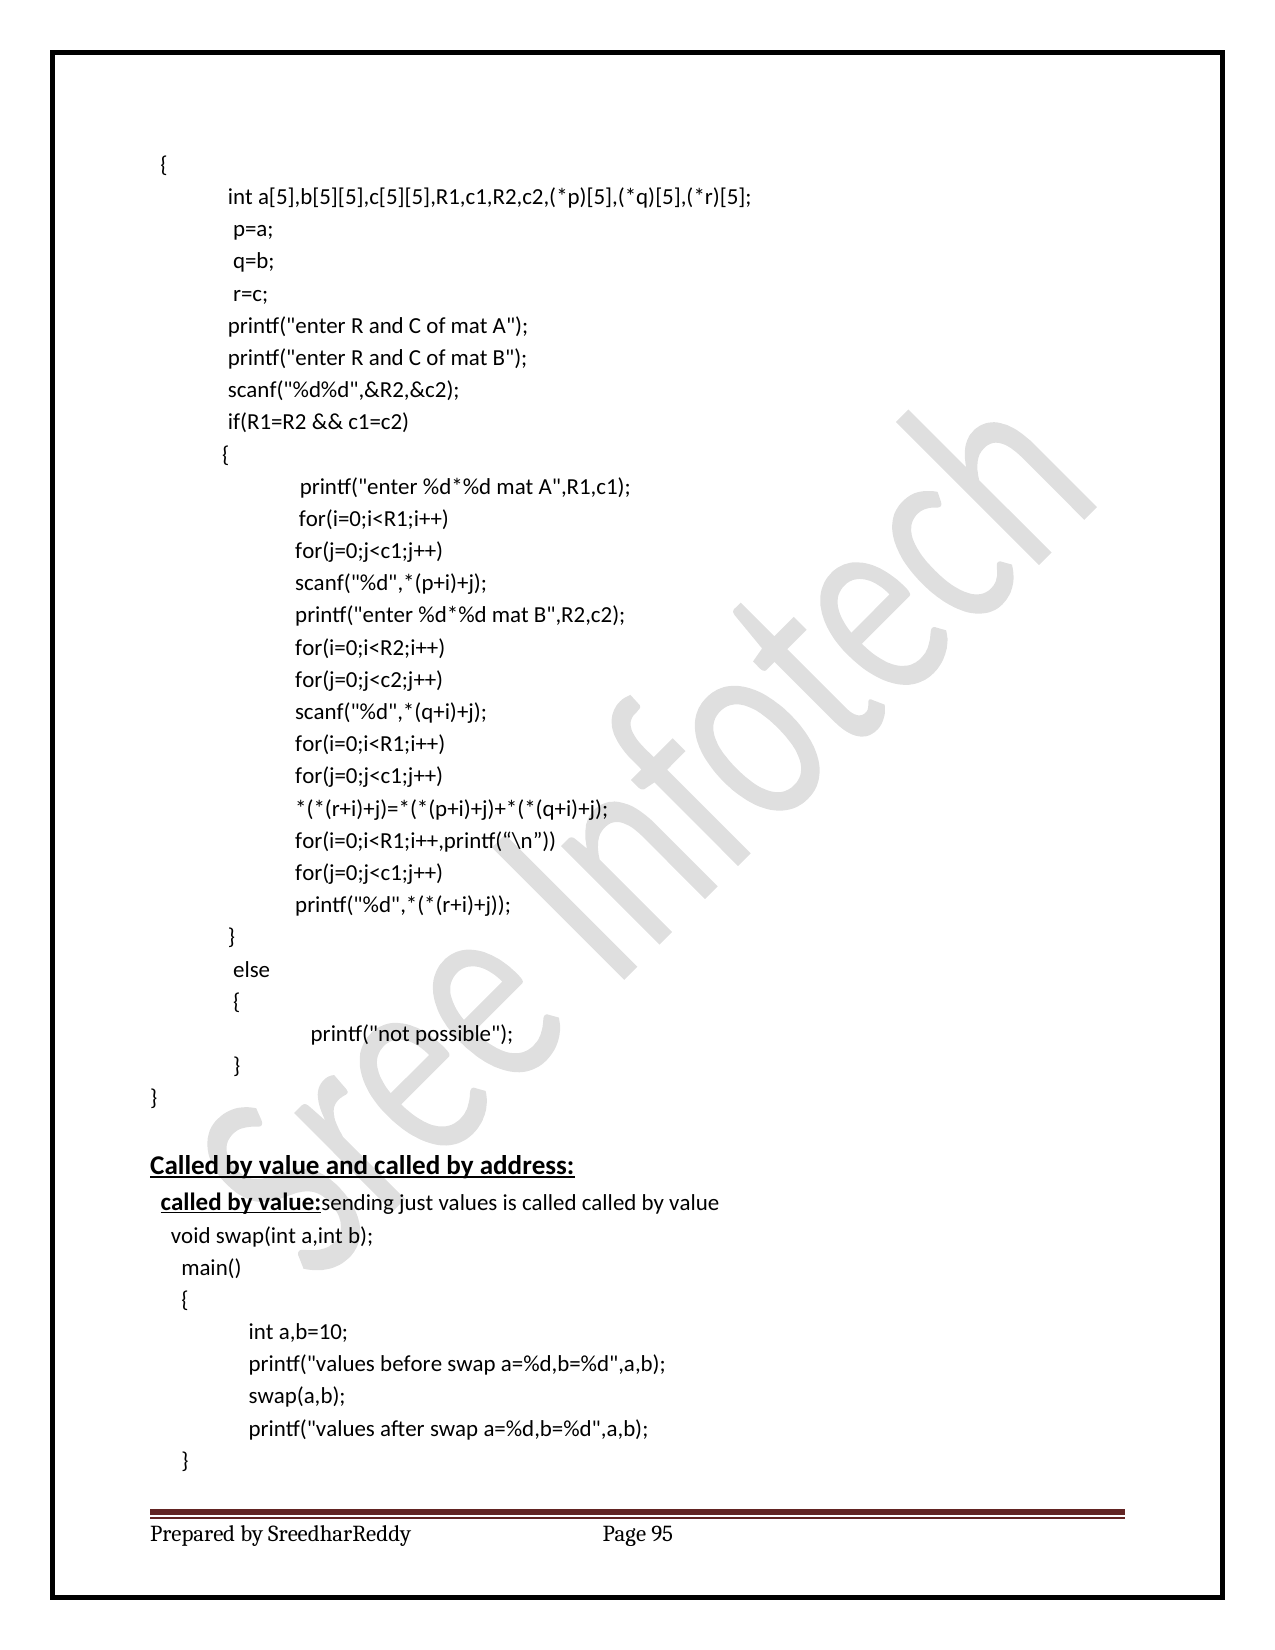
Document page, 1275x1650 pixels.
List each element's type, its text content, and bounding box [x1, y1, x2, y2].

text called by value:sending just values is called called by value [150, 1186, 1125, 1216]
text else [150, 955, 1125, 983]
text printf("enter R and C of mat B"); [150, 343, 1125, 371]
text printf("enter R and C of mat A"); [150, 311, 1125, 339]
text for(j=0;j<c1;j++) [150, 536, 1125, 564]
text printf("not possible"); [150, 1019, 1125, 1047]
text { [150, 1285, 1125, 1313]
text p=a; [150, 214, 1125, 242]
text *(*(r+i)+j)=*(*(p+i)+j)+*(*(q+i)+j); [150, 794, 1125, 822]
text q=b; [150, 247, 1125, 274]
text if(R1=R2 && c1=c2) [150, 407, 1125, 436]
text } [150, 922, 1125, 951]
text for(j=0;j<c1;j++) [150, 858, 1125, 886]
text printf("%d",*(*(r+i)+j)); [150, 890, 1125, 918]
text scanf("%d%d",&R2,&c2); [150, 375, 1125, 403]
text for(i=0;i<R1;i++) [150, 504, 1125, 532]
text printf("values after swap a=%d,b=%d",a,b); [150, 1414, 1125, 1442]
text printf("enter %d*%d mat B",R2,c2); [150, 601, 1125, 629]
text printf("enter %d*%d mat A",R1,c1); [150, 472, 1125, 500]
text Called by value and called by address: [150, 1148, 1125, 1181]
text for(i=0;i<R1;i++) [150, 729, 1125, 757]
text } [150, 1051, 1125, 1079]
text for(i=0;i<R1;i++,printf(“\n”)) [150, 826, 1125, 854]
text for(j=0;j<c2;j++) [150, 665, 1125, 693]
text scanf("%d",*(q+i)+j); [150, 697, 1125, 725]
text swap(a,b); [150, 1382, 1125, 1410]
text int a,b=10; [150, 1317, 1125, 1345]
text { [150, 150, 1125, 178]
text { [150, 987, 1125, 1015]
text } [150, 1083, 1125, 1111]
text int a[5],b[5][5],c[5][5],R1,c1,R2,c2,(*p)[5],(*q)[5],(*r)[5]; [150, 182, 1125, 210]
text { [150, 440, 1125, 468]
text r=c; [150, 279, 1125, 307]
text void swap(int a,int b); [150, 1221, 1125, 1249]
text for(j=0;j<c1;j++) [150, 762, 1125, 789]
text printf("values before swap a=%d,b=%d",a,b); [150, 1349, 1125, 1377]
text main() [150, 1253, 1125, 1281]
text } [150, 1446, 1125, 1474]
text for(i=0;i<R2;i++) [150, 633, 1125, 661]
text scanf("%d",*(p+i)+j); [150, 568, 1125, 596]
